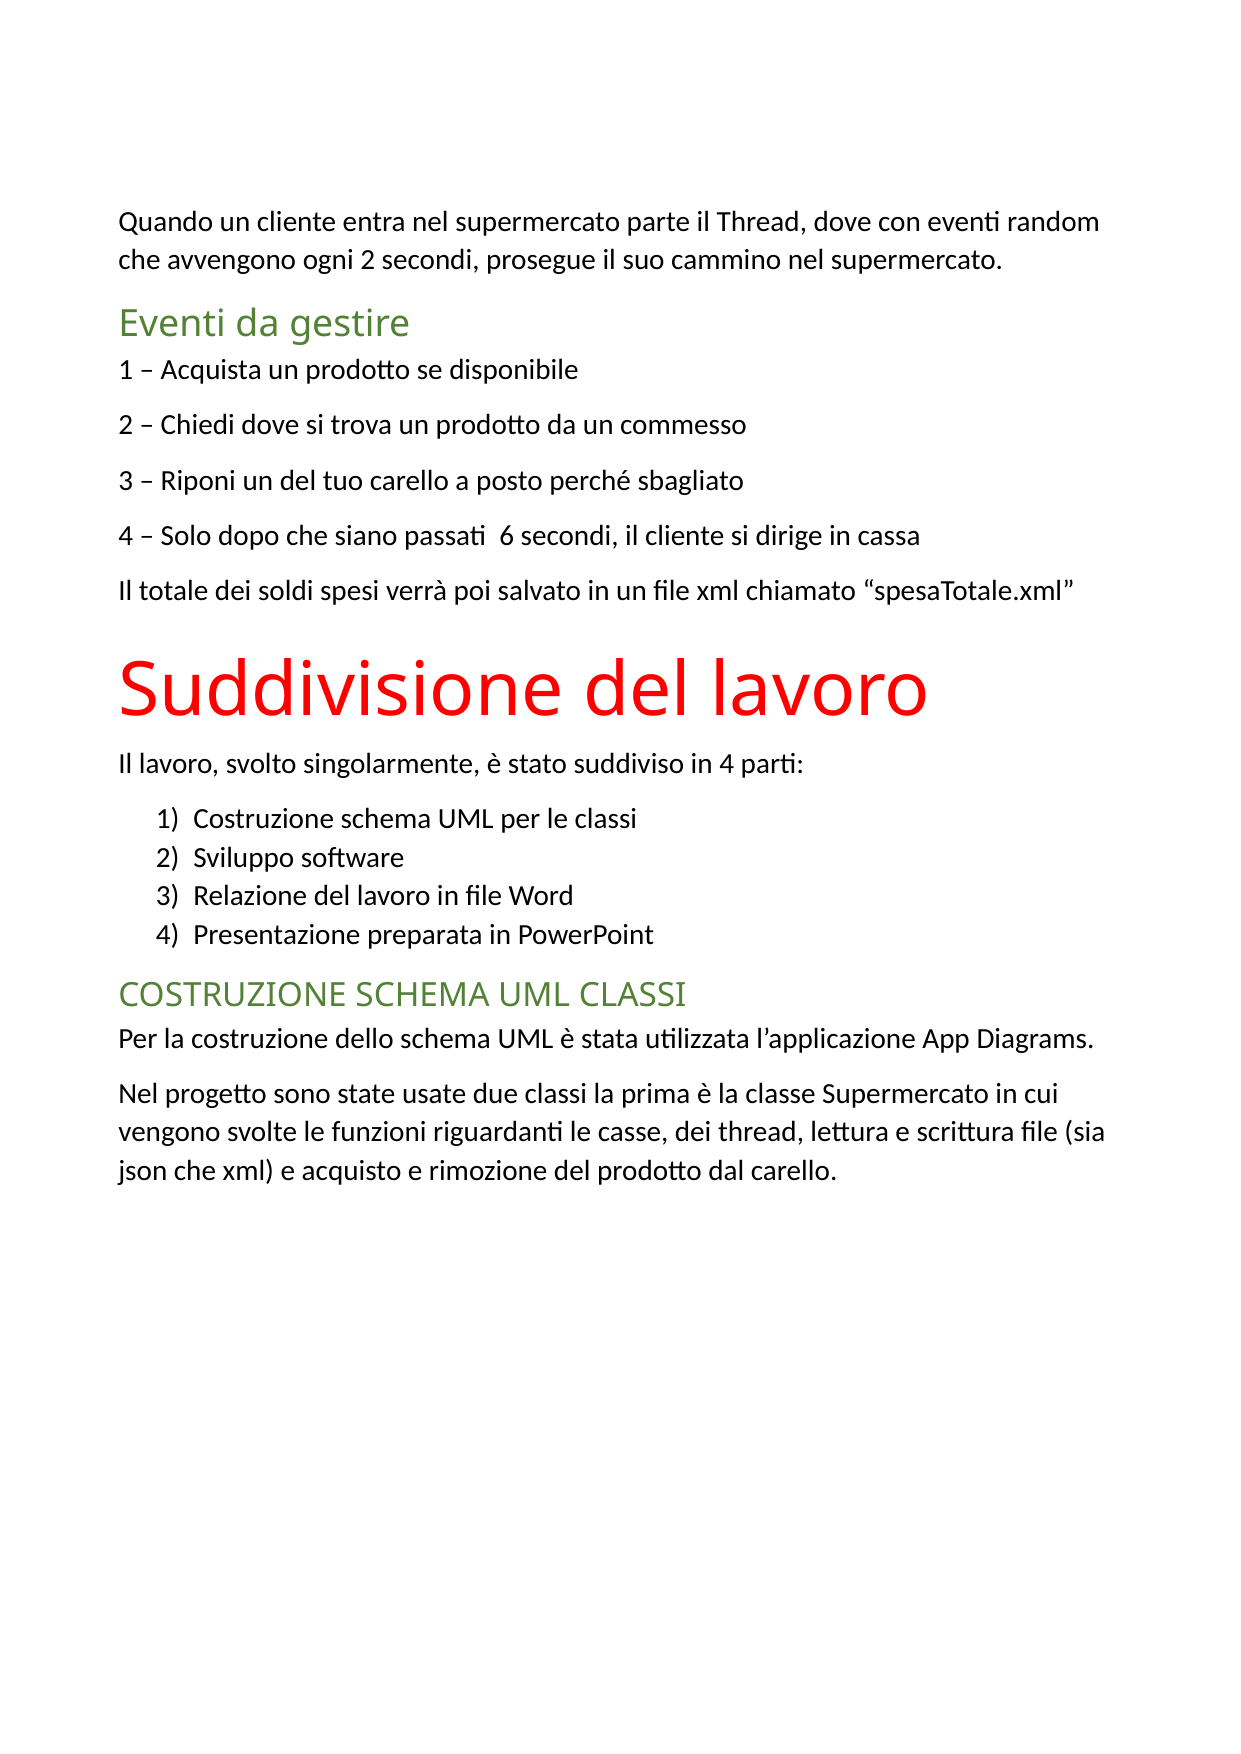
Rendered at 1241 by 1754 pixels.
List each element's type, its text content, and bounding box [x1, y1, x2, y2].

text Nel progetto sono state usate due classi la prima è la classe Supermercato in cui vengono svolte le funzioni riguardanti le casse, dei thread, lettura e scrittura file (sia json che xml) e acquisto e rimozione del prodotto dal carello. [118, 1075, 1122, 1188]
text 3 – Riponi un del tuo carello a posto perché sbagliato [118, 462, 1122, 497]
list Relazione del lavoro in file Word [156, 877, 1122, 913]
subtitle COSTRUZIONE SCHEMA UML CLASSI [118, 971, 1122, 1016]
list Costruzione schema UML per le classi [156, 801, 1122, 836]
text Per la costruzione dello schema UML è stata utilizzata l’applicazione App Diagrams. [118, 1020, 1122, 1056]
text 4 – Solo dopo che siano passati 6 secondi, il cliente si dirige in cassa [118, 517, 1122, 552]
list Presentazione preparata in PowerPoint [156, 916, 1122, 952]
subtitle Suddivisione del lavoro [118, 635, 1122, 737]
text 1 – Acquista un prodotto se disponibile [118, 351, 1122, 387]
text 2 – Chiedi dove si trova un prodotto da un commesso [118, 406, 1122, 442]
subtitle Eventi da gestire [118, 296, 1122, 347]
text Il lavoro, svolto singolarmente, è stato suddiviso in 4 parti: [118, 746, 1122, 781]
text Quando un cliente entra nel supermercato parte il Thread, dove con eventi random che avvengono ogni 2 secondi, prosegue il suo cammino nel supermercato. [118, 203, 1122, 277]
text Il totale dei soldi spesi verrà poi salvato in un file xml chiamato “spesaTotale.xml” [118, 572, 1122, 607]
list Sviluppo software [156, 839, 1122, 875]
